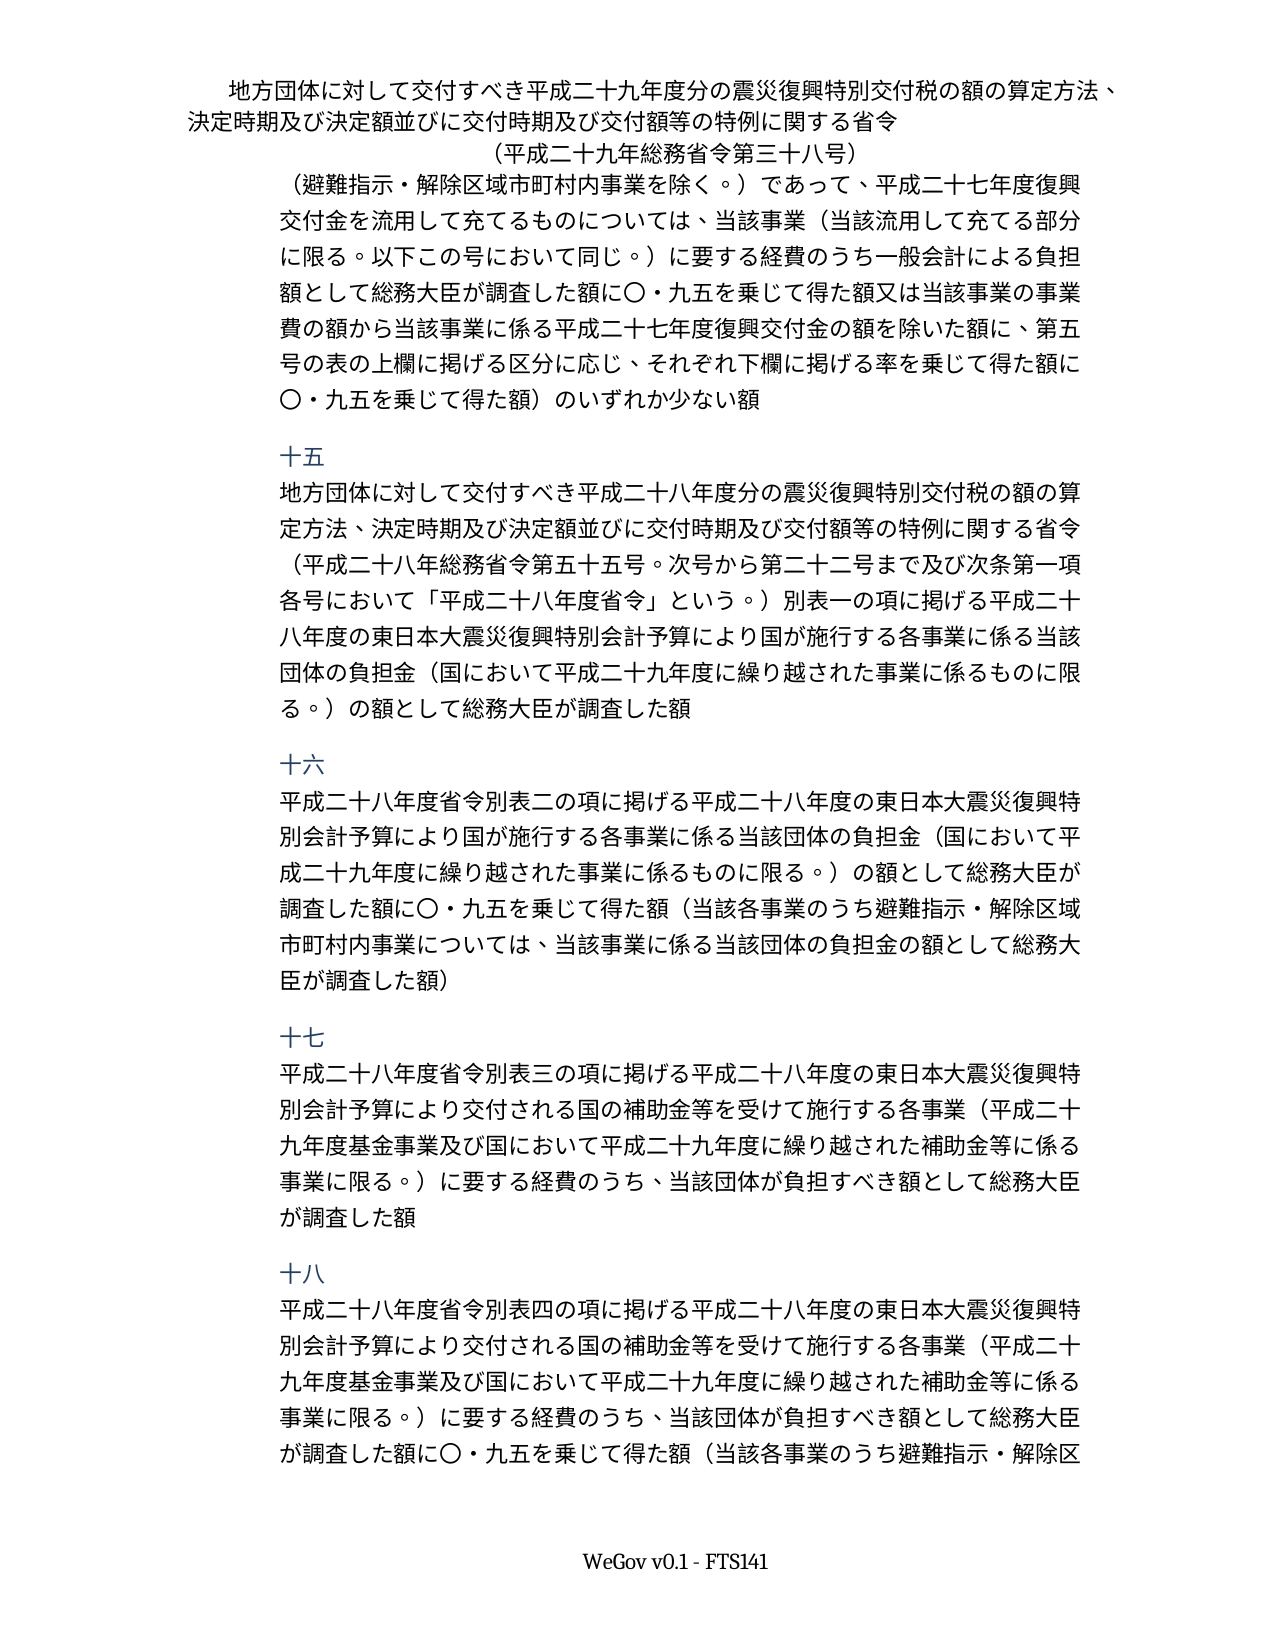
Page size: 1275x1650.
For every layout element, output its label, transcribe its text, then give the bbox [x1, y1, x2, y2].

subtitle 十六 [279, 749, 1087, 781]
subtitle 十七 [279, 1022, 1087, 1053]
text 平成二十八年度省令別表二の項に掲げる平成二十八年度の東日本大震災復興特別会計予算により国が施行する各事業に係る当該団体の負担金（国において平成二十九年度に繰り越された事業に係るものに限る。）の額として総務大臣が調査した額に〇・九五を乗じて得た額（当該各事業のうち避難指示・解除区域市町村内事業については、当該事業に係る当該団体の負担金の額として総務大臣が調査した額） [279, 785, 1087, 996]
subtitle 十五 [279, 441, 1087, 472]
text 地方団体に対して交付すべき平成二十八年度分の震災復興特別交付税の額の算定方法、決定時期及び決定額並びに交付時期及び交付額等の特例に関する省令（平成二十八年総務省令第五十五号。次号から第二十二号まで及び次条第一項各号において「平成二十八年度省令」という。）別表一の項に掲げる平成二十八年度の東日本大震災復興特別会計予算により国が施行する各事業に係る当該団体の負担金（国において平成二十九年度に繰り越された事業に係るものに限る。）の額として総務大臣が調査した額 [279, 477, 1087, 724]
text 平成二十八年度省令別表三の項に掲げる平成二十八年度の東日本大震災復興特別会計予算により交付される国の補助金等を受けて施行する各事業（平成二十九年度基金事業及び国において平成二十九年度に繰り越された補助金等に係る事業に限る。）に要する経費のうち、当該団体が負担すべき額として総務大臣が調査した額 [279, 1058, 1087, 1233]
subtitle 十八 [279, 1258, 1087, 1289]
